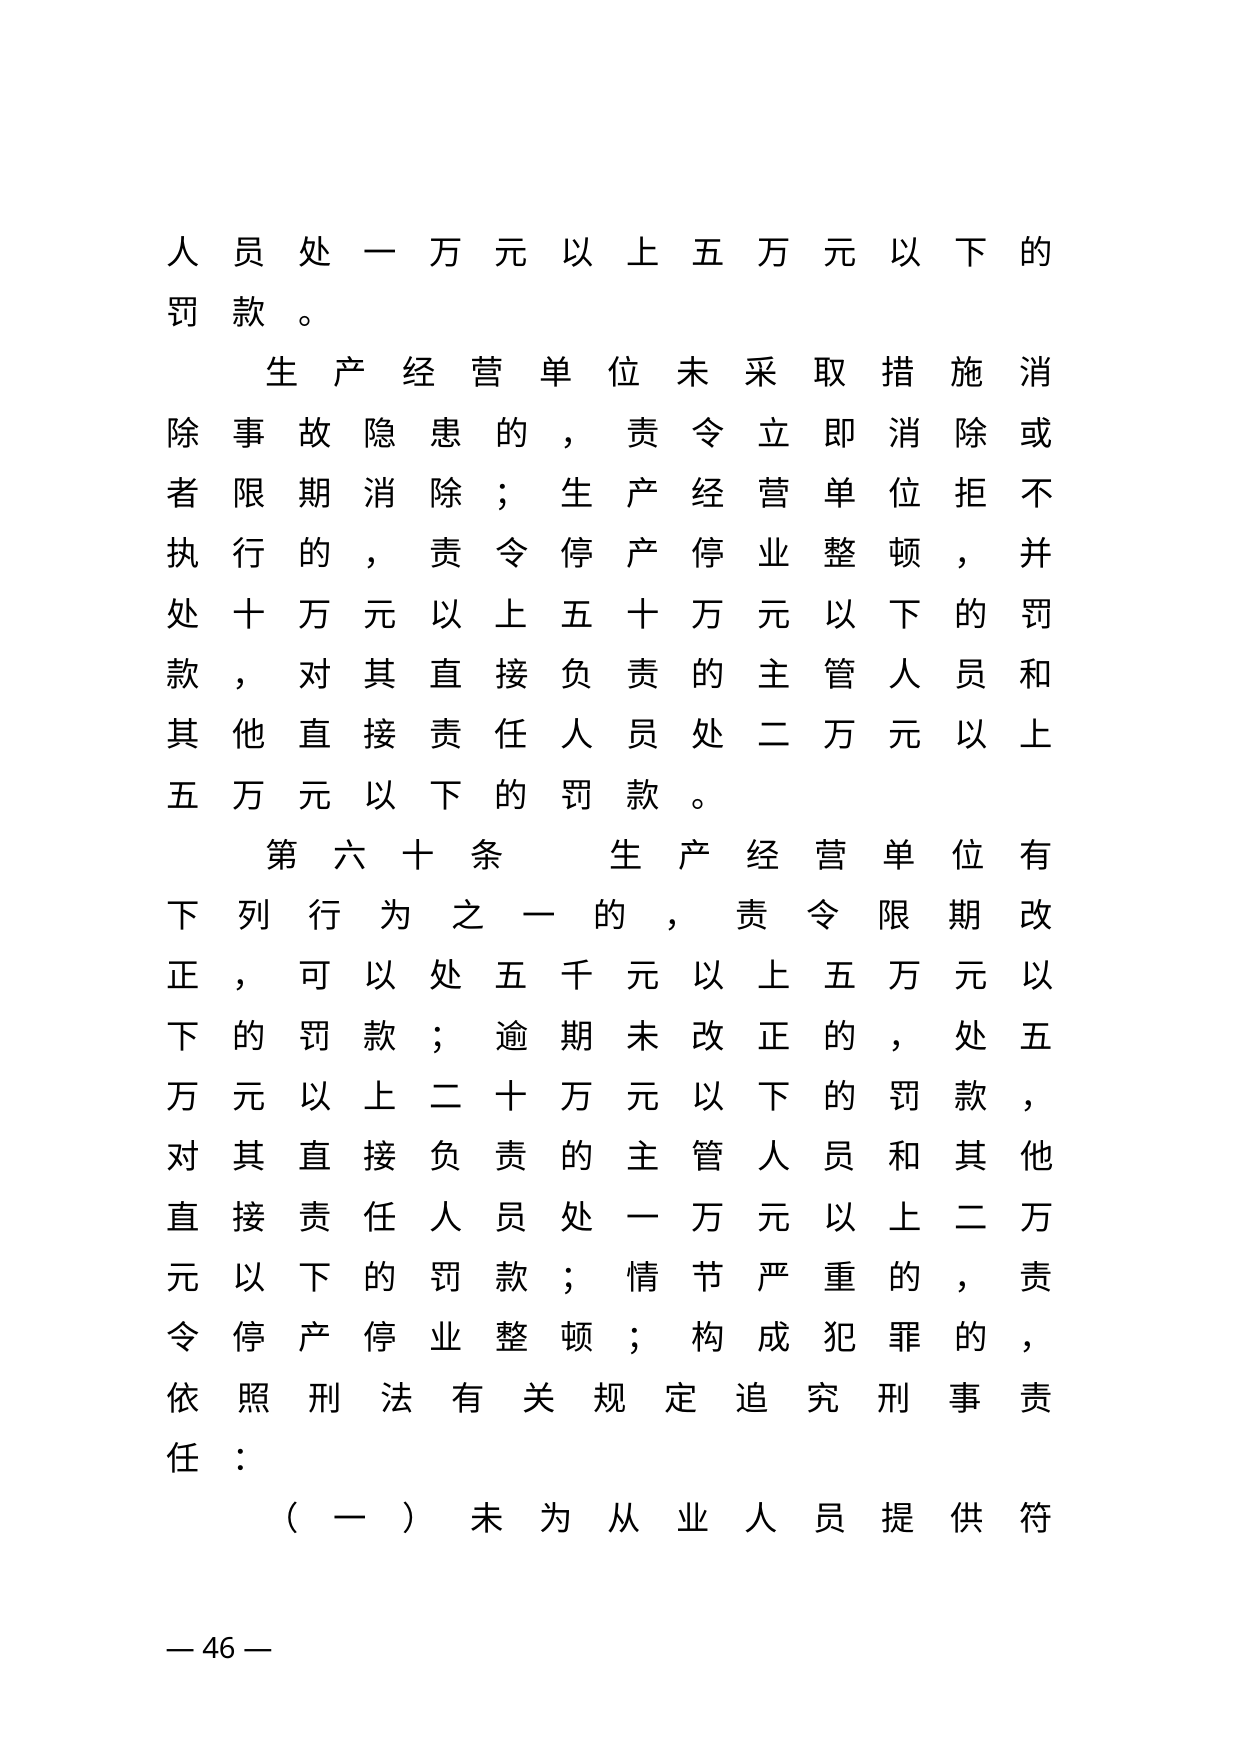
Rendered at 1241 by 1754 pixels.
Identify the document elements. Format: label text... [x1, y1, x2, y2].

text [167, 1486, 1085, 1546]
text 第六十条 生产经营单位有下列行为之一的，责令限期改正，可以处五千元以上五万元以下的罚款；逾期未改正的，处五万元以上二十万元以下的罚款，对其直接负责的主管人员和其他直接责任人员处一万元以上二万元以下的罚款；情节严重的，责令停产停业整顿；构成犯罪的，依照刑法有关规定追究刑事责任： [167, 823, 1085, 1486]
text 生产经营单位未采取措施消除事故隐患的，责令立即消除或者限期消除；生产经营单位拒不执行的，责令停产停业整顿，并处十万元以上五十万元以下的罚款，对其直接负责的主管人员和其他直接责任人员处二万元以上五万元以下的罚款。 [167, 340, 1085, 823]
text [167, 219, 1085, 340]
